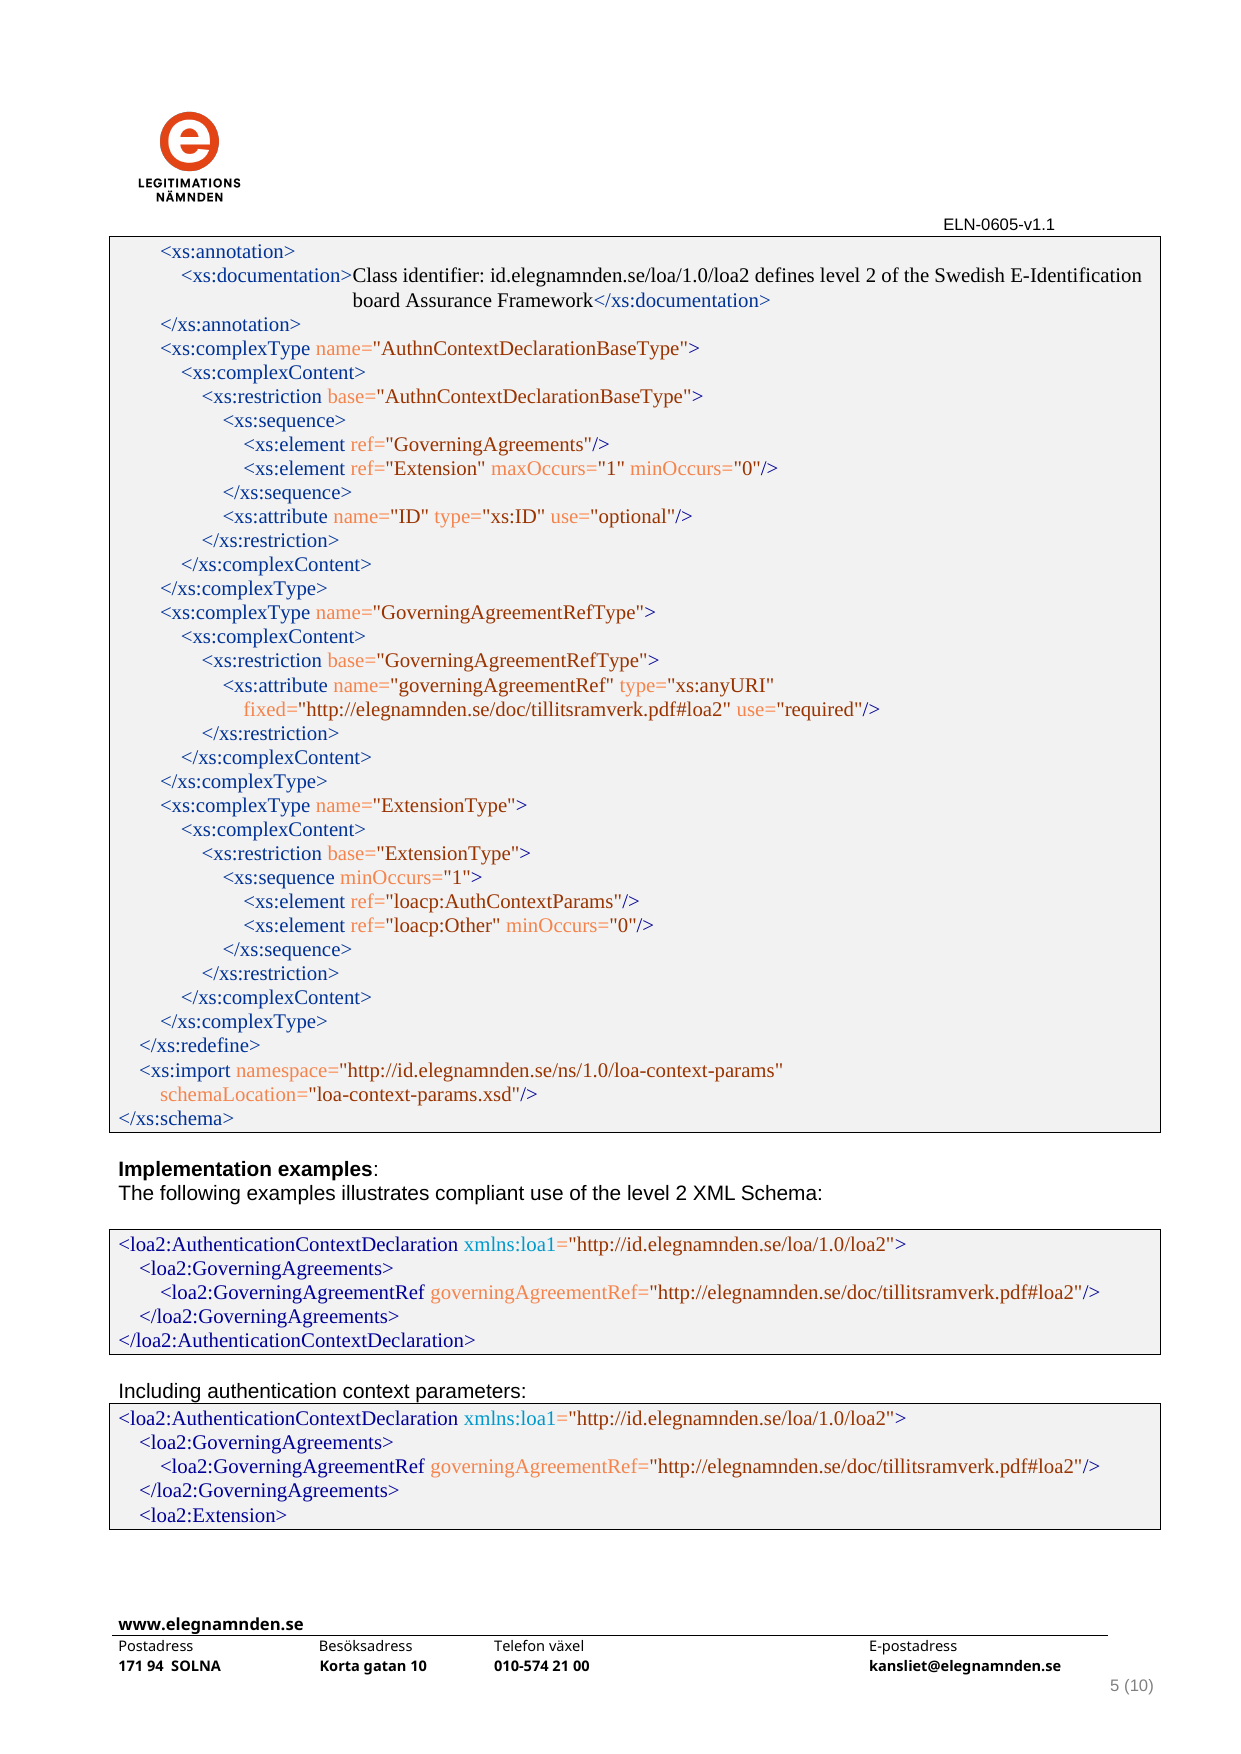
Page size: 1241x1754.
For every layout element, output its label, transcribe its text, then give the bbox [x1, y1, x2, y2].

text Including authentication context parameters: [118, 1379, 1152, 1403]
picture [118, 88, 260, 231]
text board Assurance Framework</xs:documentation> </xs:annotation> <xs:complexType name="AuthnContextDeclarationBaseType"> <xs:complexContent> <xs:restriction base="AuthnContextDeclarationBaseType"> <xs:sequence> <xs:element ref="GoverningAgreements"/> <xs:element ref="Extension" maxOccurs="1" minOccurs="0"/> </xs:sequence> <xs:attribute name="ID" type="xs:ID" use="optional"/> </xs:restriction> </xs:complexContent> </xs:complexType> <xs:complexType name="GoverningAgreementRefType"> <xs:complexContent> <xs:restriction base="GoverningAgreementRefType"> <xs:attribute name="governingAgreementRef" type="xs:anyURI" fixed="http://elegnamnden.se/doc/tillitsramverk.pdf#loa2" use="required"/> </xs:restriction> </xs:complexContent> </xs:complexType> <xs:complexType name="ExtensionType"> <xs:complexContent> <xs:restriction base="ExtensionType"> <xs:sequence minOccurs="1"> <xs:element ref="loacp:AuthContextParams"/> <xs:element ref="loacp:Other" minOccurs="0"/> </xs:sequence> </xs:restriction> </xs:complexContent> </xs:complexType> </xs:redefine> <xs:import namespace="http://id.elegnamnden.se/ns/1.0/loa-context-params" schemaLocation="loa-context-params.xsd"/> </xs:schema> [110, 284, 1160, 1132]
text Implementation examples: [118, 1157, 1152, 1181]
text <loa2:AuthenticationContextDeclaration xmlns:loa1="http://id.elegnamnden.se/loa/1.0/loa2"> <loa2:GoverningAgreements> <loa2:GoverningAgreementRef governingAgreementRef="http://elegnamnden.se/doc/tillitsramverk.pdf#loa2"/> </loa2:GoverningAgreements> </loa2:AuthenticationContextDeclaration> [110, 1230, 1160, 1354]
text The following examples illustrates compliant use of the level 2 XML Schema: [118, 1181, 1152, 1205]
